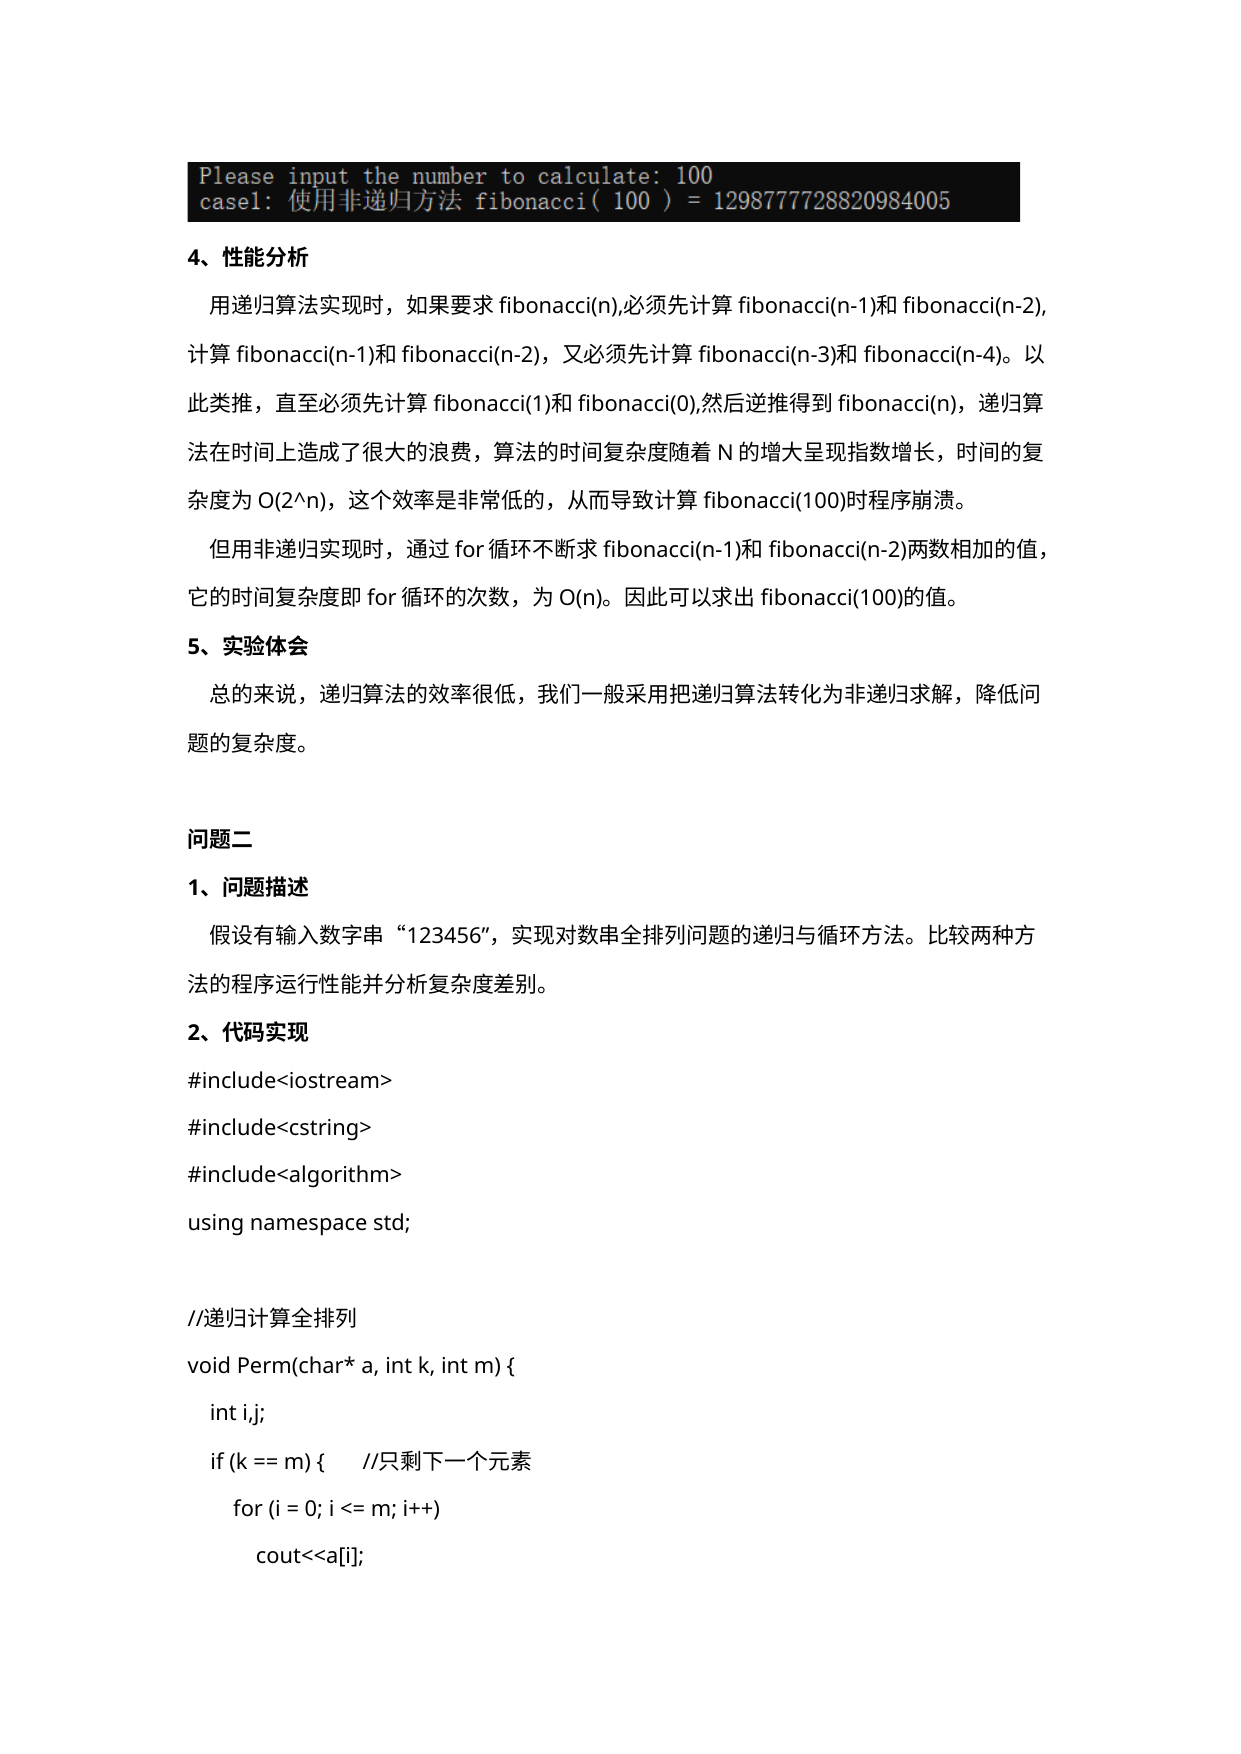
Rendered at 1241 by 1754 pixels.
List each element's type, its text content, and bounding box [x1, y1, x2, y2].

list if (k == m) { //只剩下一个元素 [187, 1443, 1053, 1476]
list #include<cstring> [187, 1111, 1053, 1143]
list #include<iostream> [187, 1063, 1053, 1096]
list //递归计算全排列 [187, 1300, 1053, 1333]
list cout<<a[i]; [187, 1539, 1053, 1572]
list 性能分析 [187, 239, 1053, 272]
list 实验体会 [187, 628, 1053, 661]
list 问题二 [187, 821, 1053, 854]
list 但用非递归实现时，通过for循环不断求 fibonacci(n-1)和 fibonacci(n-2)两数相加的值，它的时间复杂度即for循环的次数，为O(n)。因此可以求出 fibonacci(100)的值。 [187, 531, 1053, 612]
list void Perm(char* a, int k, int m) { [187, 1348, 1053, 1381]
list 总的来说，递归算法的效率很低，我们一般采用把递归算法转化为非递归求解，降低问题的复杂度。 [187, 677, 1053, 758]
list using namespace std; [187, 1205, 1053, 1238]
list for (i = 0; i <= m; i++) [187, 1492, 1053, 1524]
list int i,j; [187, 1396, 1053, 1428]
list 用递归算法实现时，如果要求 fibonacci(n),必须先计算 fibonacci(n-1)和fibonacci(n-2),计算 fibonacci(n-1)和 fibonacci(n-2)，又必须先计算 fibonacci(n-3)和 fibonacci(n-4)。以此类推，直至必须先计算 fibonacci(1)和 fibonacci(0),然后逆推得到 fibonacci(n)，递归算法在时间上造成了很大的浪费，算法的时间复杂度随着N的增大呈现指数增长，时间的复杂度为O(2^n)，这个效率是非常低的，从而导致计算 fibonacci(100)时程序崩溃。 [187, 288, 1053, 515]
picture [187, 162, 1021, 222]
list 代码实现 [187, 1015, 1053, 1047]
list 问题描述 [187, 869, 1053, 902]
list 假设有输入数字串“123456”，实现对数串全排列问题的递归与循环方法。比较两种方法的程序运行性能并分析复杂度差别。 [187, 918, 1053, 999]
list #include<algorithm> [187, 1158, 1053, 1191]
